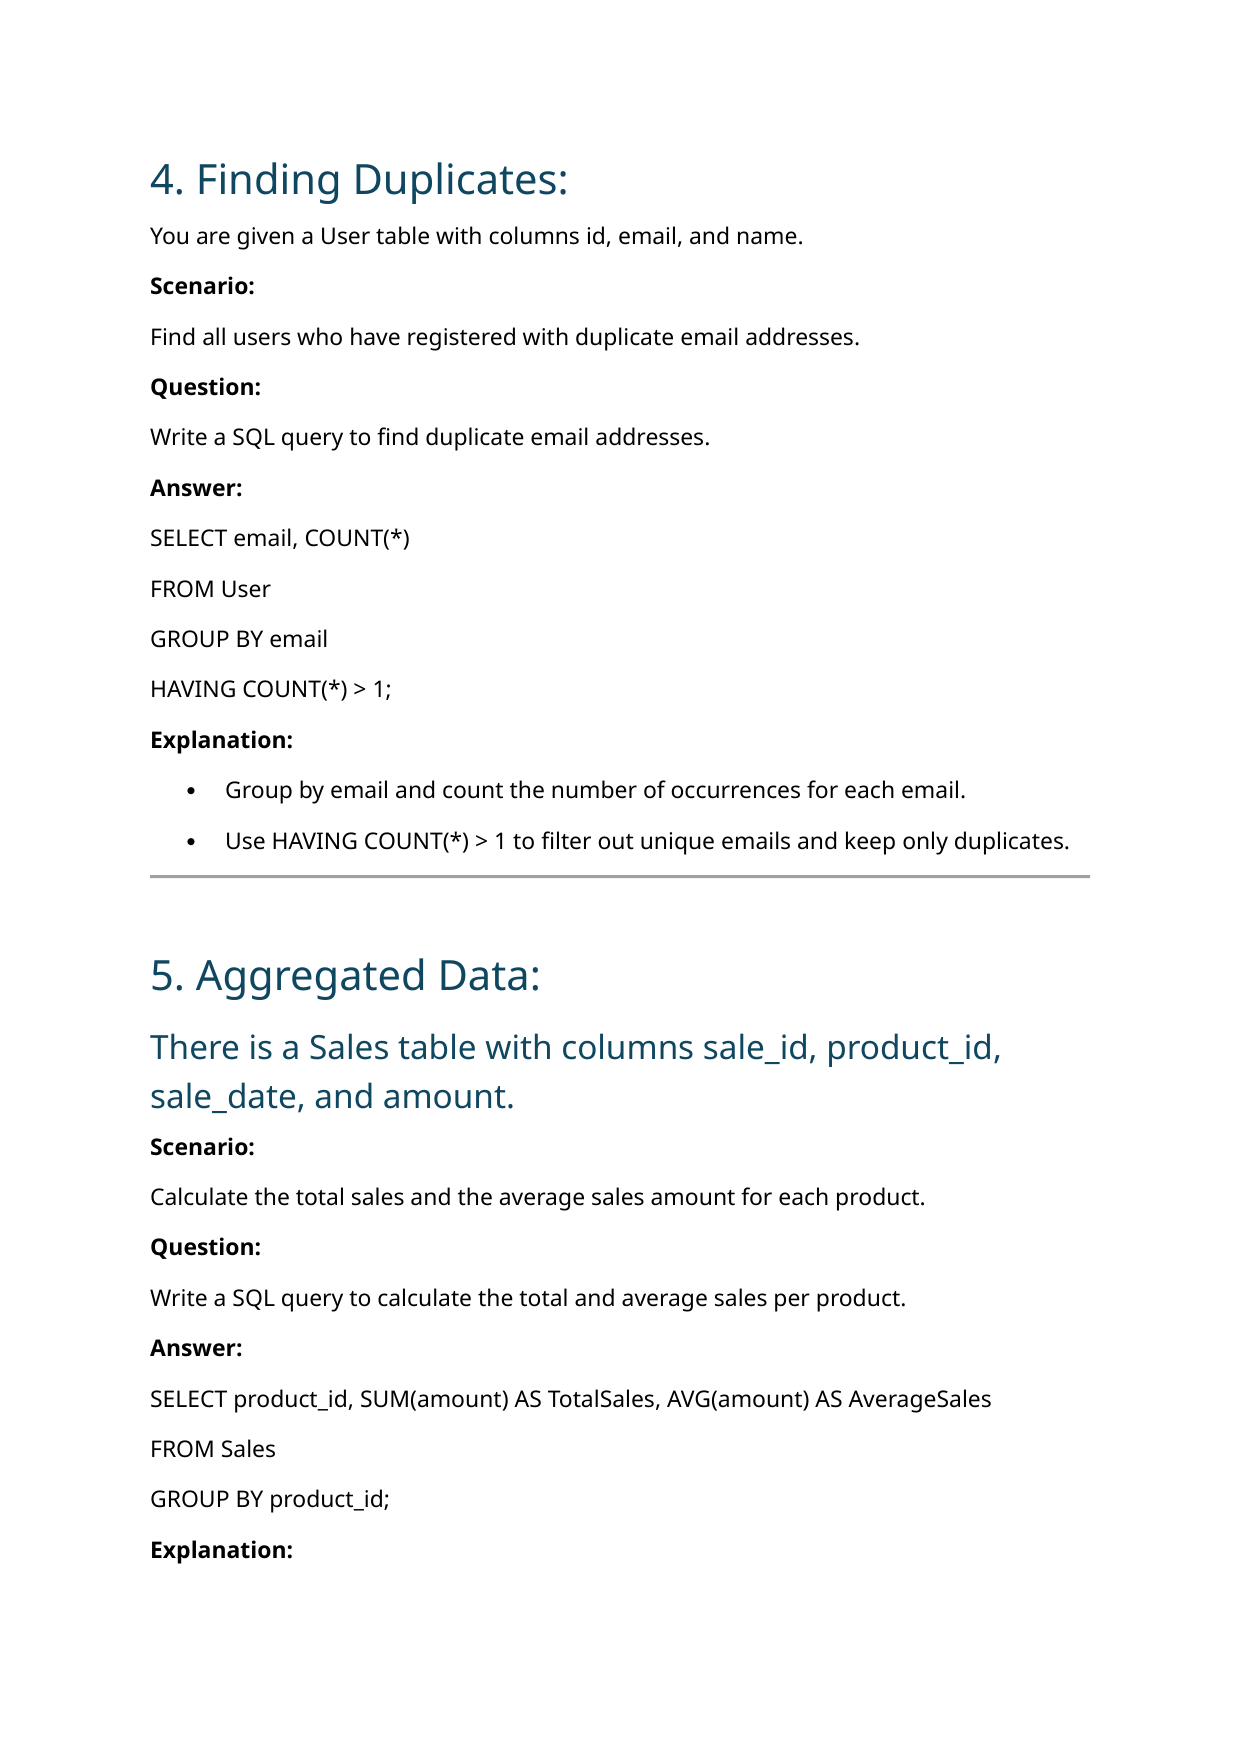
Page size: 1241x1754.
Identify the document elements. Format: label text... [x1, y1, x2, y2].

list Group by email and count the number of occurrences for each email. [187, 774, 1090, 805]
text Explanation: [150, 1534, 1090, 1565]
subtitle 5. Aggregated Data: [150, 946, 1090, 1003]
subtitle There is a Sales table with columns sale_id, product_id, sale_date, and amount. [150, 1024, 1090, 1118]
text Answer: [150, 1332, 1090, 1363]
text SELECT email, COUNT(*) [150, 522, 1090, 553]
text Write a SQL query to calculate the total and average sales per product. [150, 1282, 1090, 1313]
text FROM Sales [150, 1433, 1090, 1464]
text Calculate the total sales and the average sales amount for each product. [150, 1181, 1090, 1212]
text Write a SQL query to find duplicate email addresses. [150, 421, 1090, 452]
text Scenario: [150, 270, 1090, 301]
text Find all users who have registered with duplicate email addresses. [150, 320, 1090, 352]
text Explanation: [150, 724, 1090, 755]
text Question: [150, 371, 1090, 402]
text GROUP BY product_id; [150, 1483, 1090, 1514]
text Question: [150, 1231, 1090, 1262]
text FROM User [150, 572, 1090, 604]
text Answer: [150, 472, 1090, 503]
text SELECT product_id, SUM(amount) AS TotalSales, AVG(amount) AS AverageSales [150, 1382, 1090, 1414]
list Use HAVING COUNT(*) > 1 to filter out unique emails and keep only duplicates. [187, 824, 1090, 856]
text HAVING COUNT(*) > 1; [150, 673, 1090, 704]
subtitle 4. Finding Duplicates: [150, 150, 1090, 207]
text GROUP BY email [150, 623, 1090, 654]
text You are given a User table with columns id, email, and name. [150, 219, 1090, 251]
text Scenario: [150, 1130, 1090, 1162]
